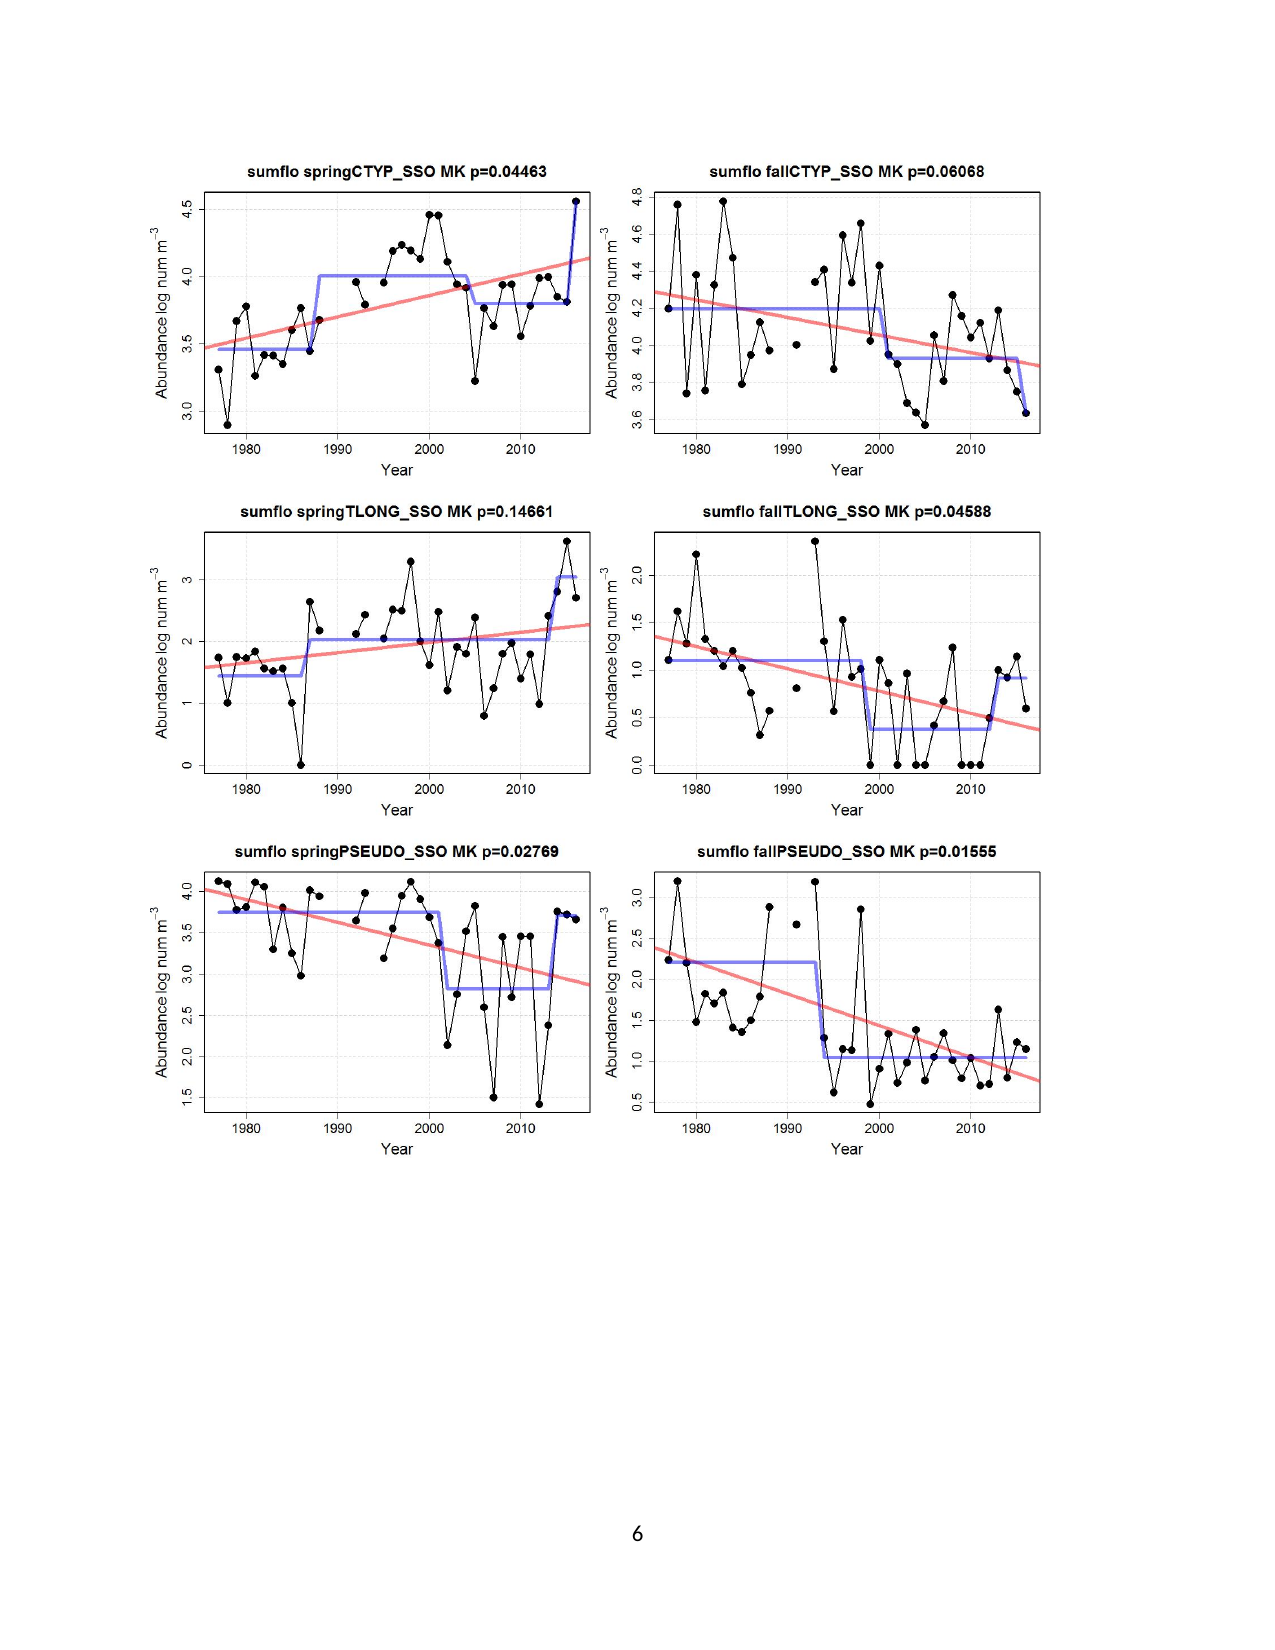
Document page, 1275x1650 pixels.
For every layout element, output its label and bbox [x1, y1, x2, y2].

picture [150, 150, 1050, 488]
picture [150, 829, 1050, 1167]
picture [150, 489, 1050, 828]
